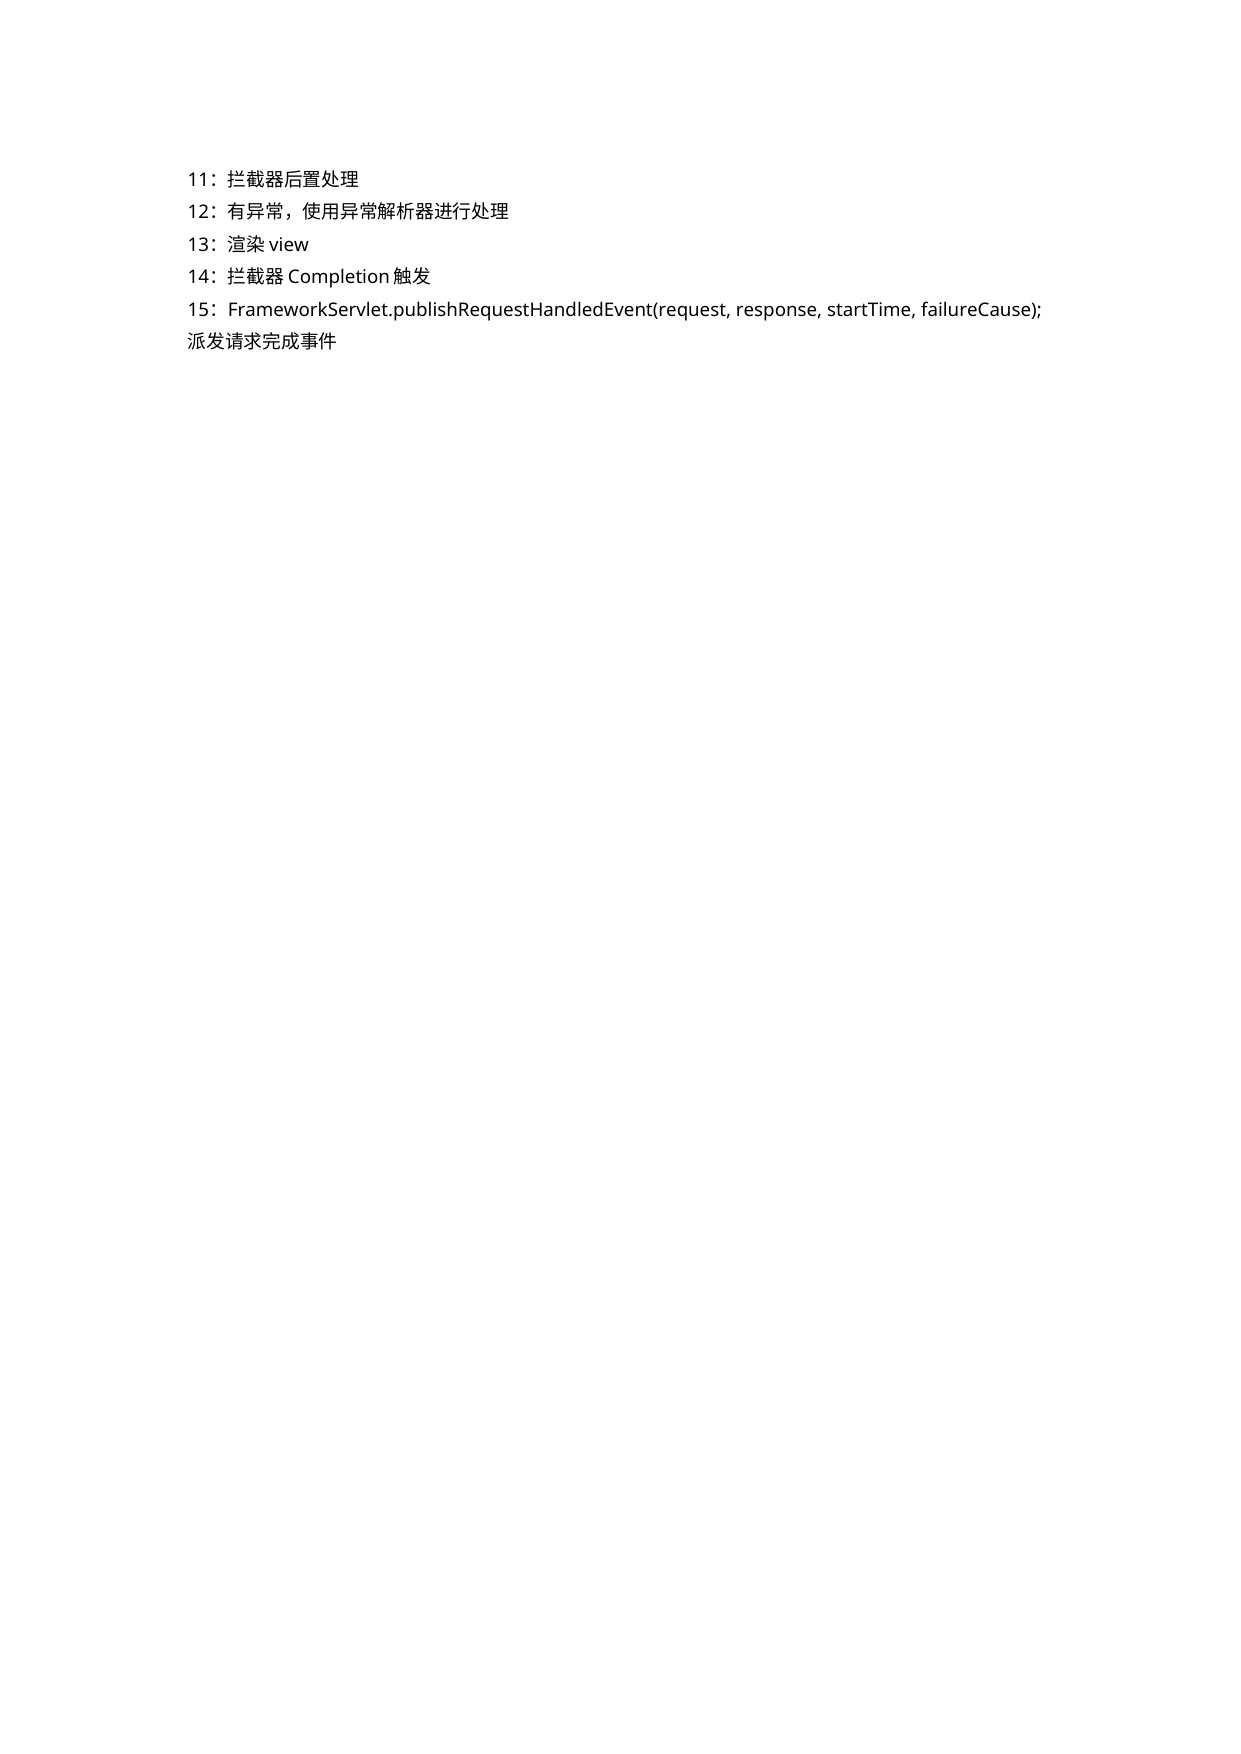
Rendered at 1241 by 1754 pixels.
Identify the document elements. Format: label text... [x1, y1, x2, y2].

text 12：有异常，使用异常解析器进行处理 [187, 194, 1053, 227]
text 15：FrameworkServlet.publishRequestHandledEvent(request, response, startTime, failureCause); 派发请求完成事件 [187, 292, 1053, 357]
text 14：拦截器Completion触发 [187, 259, 1053, 292]
text 13：渲染view [187, 227, 1053, 259]
text 11：拦截器后置处理 [187, 162, 1053, 194]
